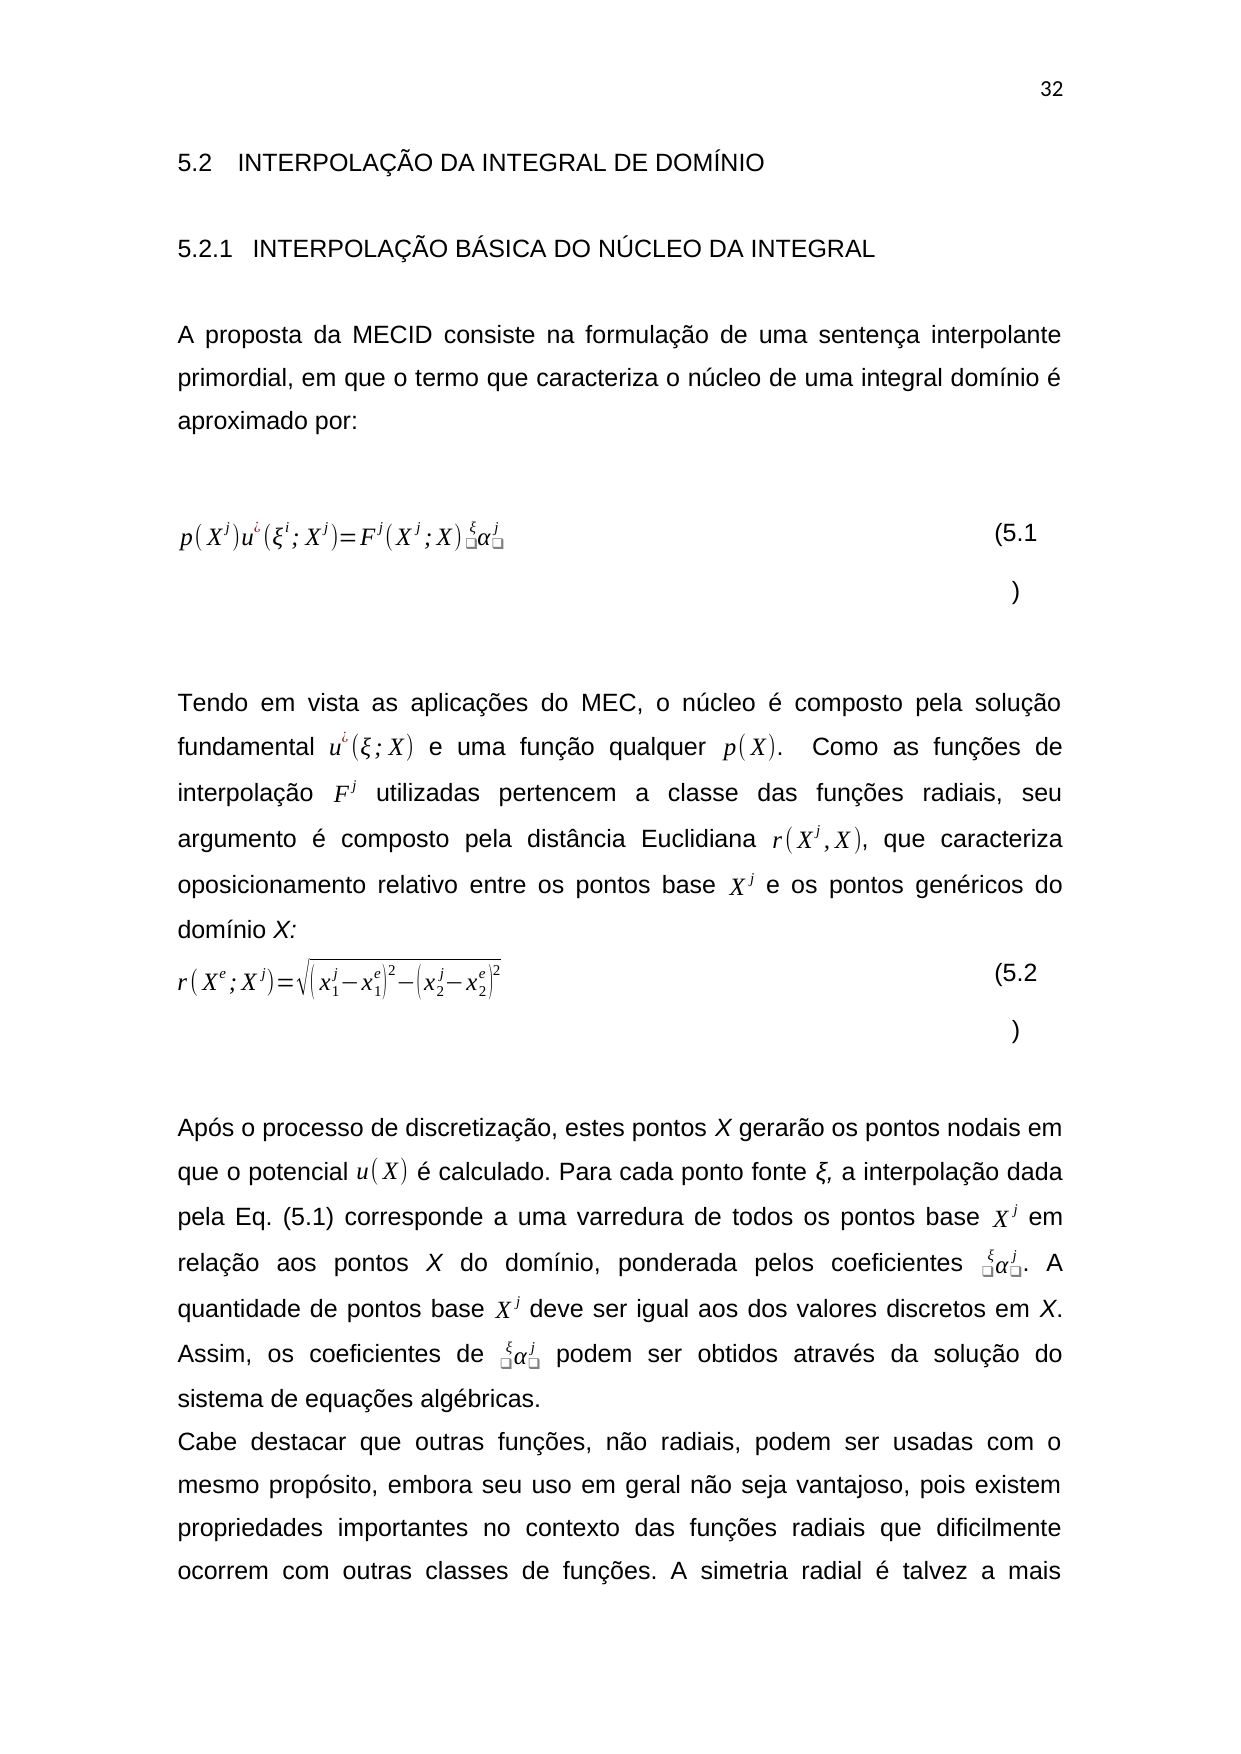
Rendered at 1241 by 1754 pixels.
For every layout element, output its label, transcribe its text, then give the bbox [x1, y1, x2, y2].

subtitle INTERPOLAÇÃO BÁSICA DO NÚCLEO DA INTEGRAL [177, 234, 1063, 263]
table_header [166, 958, 979, 1070]
table_header [166, 518, 979, 631]
text Após o processo de discretização, estes pontos X gerarão os pontos nodais em que o potencial é calculado. Para cada ponto fonte ξ, a interpolação dada pela Eq. (5.1) corresponde a uma varredura de todos os pontos base em relação aos pontos X do domínio, ponderada pelos coeficientes . A quantidade de pontos base deve ser igual aos dos valores discretos em X. Assim, os coeficientes de podem ser obtidos através da solução do sistema de equações algébricas. [177, 1113, 1063, 1413]
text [177, 1427, 1063, 1585]
text A proposta da MECID consiste na formulação de uma sentença interpolante primordial, em que o termo que caracteriza o núcleo de uma integral domínio é aproximado por: [177, 320, 1063, 435]
text Tendo em vista as aplicações do MEC, o núcleo é composto pela solução fundamental e uma função qualquer . Como as funções de interpolação utilizadas pertencem a classe das funções radiais, seu argumento é composto pela distância Euclidiana , que caracteriza oposicionamento relativo entre os pontos base e os pontos genéricos do domínio X: [177, 688, 1063, 943]
subtitle INTERPOLAÇÃO DA INTEGRAL DE DOMÍNIO [177, 148, 1063, 176]
table_header (5.1) [980, 518, 1052, 631]
table_header (5.2) [980, 958, 1052, 1070]
